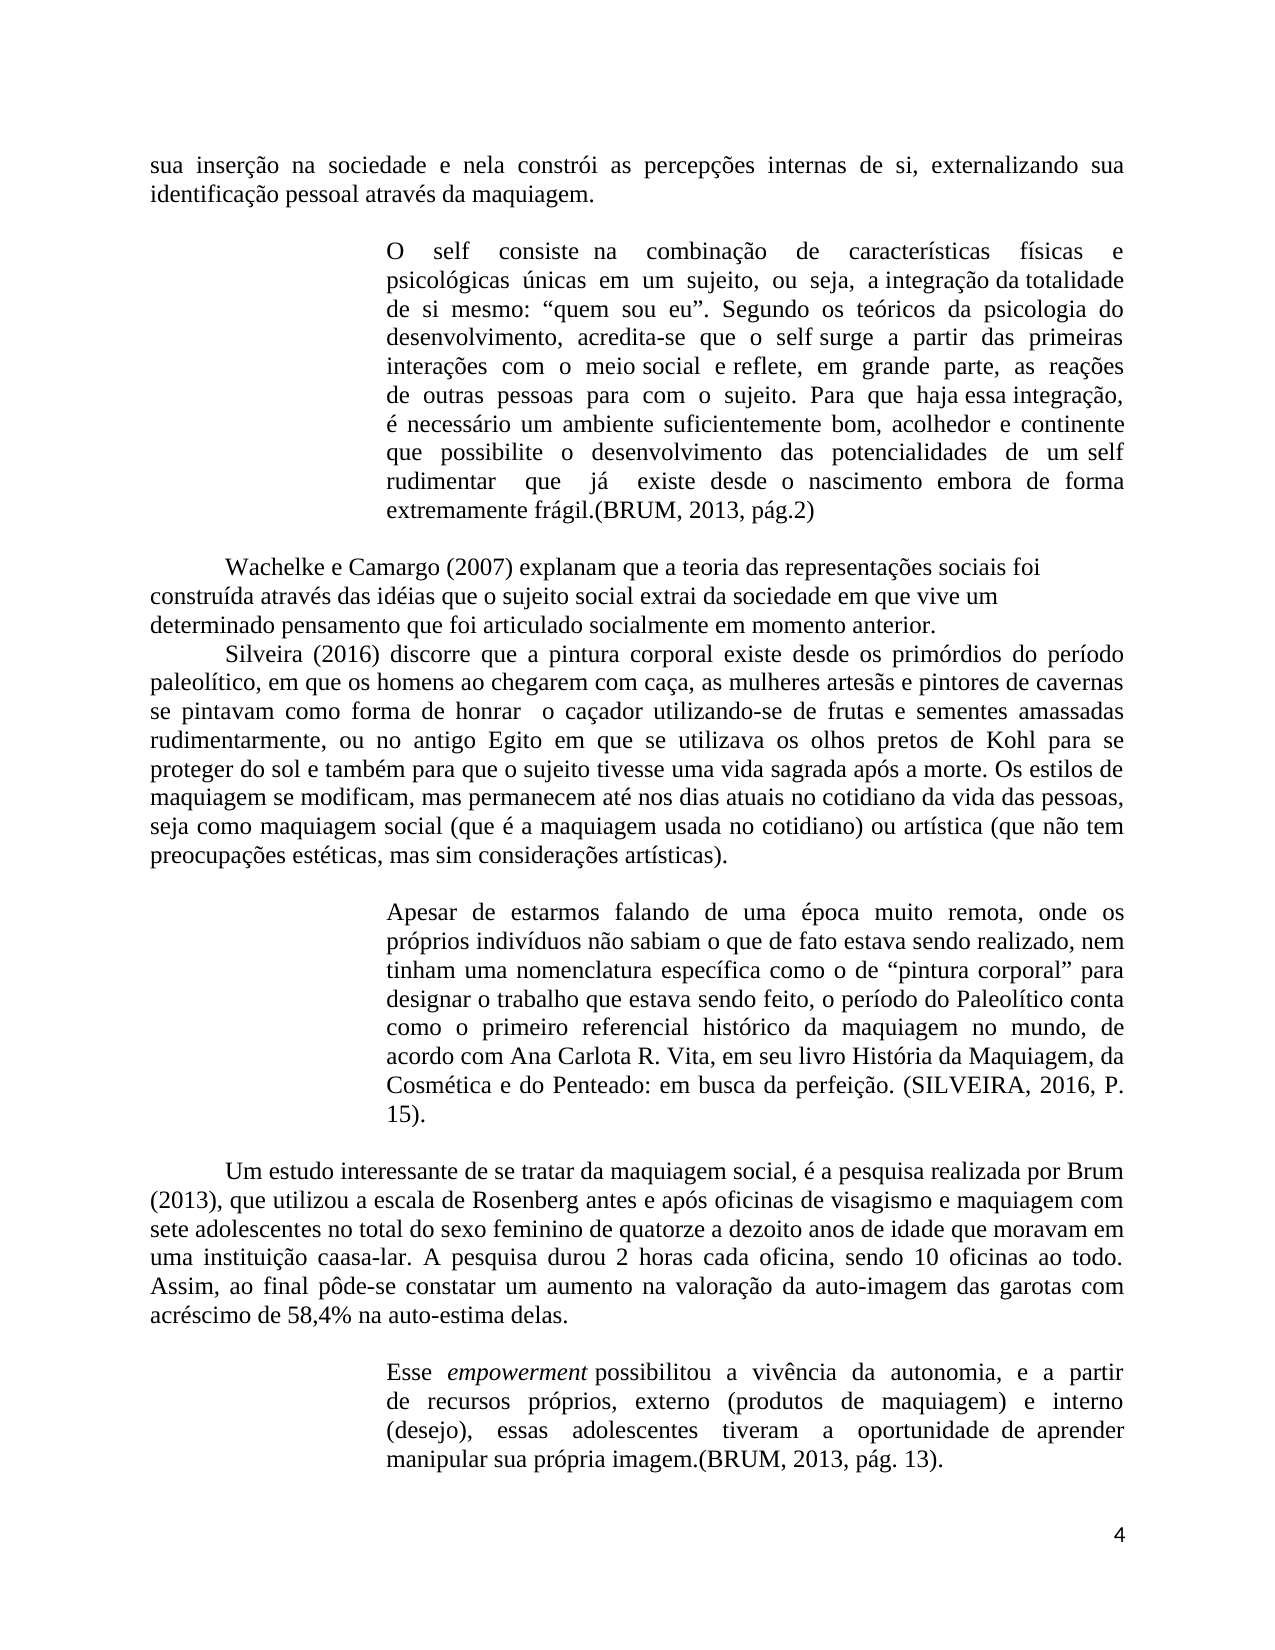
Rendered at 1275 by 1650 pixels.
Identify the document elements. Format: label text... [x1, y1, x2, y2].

text Silveira (2016) discorre que a pintura corporal existe desde os primórdios do período paleolítico, em que os homens ao chegarem com caça, as mulheres artesãs e pintores de cavernas se pintavam como forma de honrar o caçador utilizando-se de frutas e sementes amassadas rudimentarmente, ou no antigo Egito em que se utilizava os olhos pretos de Kohl para se proteger do sol e também para que o sujeito tivesse uma vida sagrada após a morte. Os estilos de maquiagem se modificam, mas permanecem até nos dias atuais no cotidiano da vida das pessoas, seja como maquiagem social (que é a maquiagem usada no cotidiano) ou artística (que não tem preocupações estéticas, mas sim considerações artísticas). [150, 639, 1125, 869]
text Apesar de estarmos falando de uma época muito remota, onde os próprios indivíduos não sabiam o que de fato estava sendo realizado, nem tinham uma nomenclatura específica como o de “pintura corporal” para designar o trabalho que estava sendo feito, o período do Paleolítico conta como o primeiro referencial histórico da maquiagem no mundo, de acordo com Ana Carlota R. Vita, em seu livro História da Maquiagem, da Cosmética e do Penteado: em busca da perfeição. (SILVEIRA, 2016, P. 15). [386, 897, 1125, 1127]
text O self consiste na combinação de características físicas e psicológicas únicas em um sujeito, ou seja, a integração da totalidade de si mesmo: “quem sou eu”. Segundo os teóricos da psicologia do desenvolvimento, acredita-se que o self surge a partir das primeiras interações com o meio social e reflete, em grande parte, as reações de outras pessoas para com o sujeito. Para que haja essa integração, é necessário um ambiente suficientemente bom, acolhedor e continente que possibilite o desenvolvimento das potencialidades de um self rudimentar que já existe desde o nascimento embora de forma extremamente frágil.(BRUM, 2013, pág.2) [386, 236, 1125, 524]
text Wachelke e Camargo (2007) explanam que a teoria das representações sociais foi construída através das idéias que o sujeito social extrai da sociedade em que vive um determinado pensamento que foi articulado socialmente em momento anterior. [150, 552, 1125, 639]
text Um estudo interessante de se tratar da maquiagem social, é a pesquisa realizada por Brum (2013), que utilizou a escala de Rosenberg antes e após oficinas de visagismo e maquiagem com sete adolescentes no total do sexo feminino de quatorze a dezoito anos de idade que moravam em uma instituição caasa-lar. A pesquisa durou 2 horas cada oficina, sendo 10 oficinas ao todo. Assim, ao final pôde-se constatar um aumento na valoração da auto-imagem das garotas com acréscimo de 58,4% na auto-estima delas. [150, 1156, 1125, 1329]
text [150, 150, 1125, 207]
text Esse empowerment possibilitou a vivência da autonomia, e a partir de recursos próprios, externo (produtos de maquiagem) e interno (desejo), essas adolescentes tiveram a oportunidade de aprender manipular sua própria imagem.(BRUM, 2013, pág. 13). [386, 1357, 1125, 1472]
